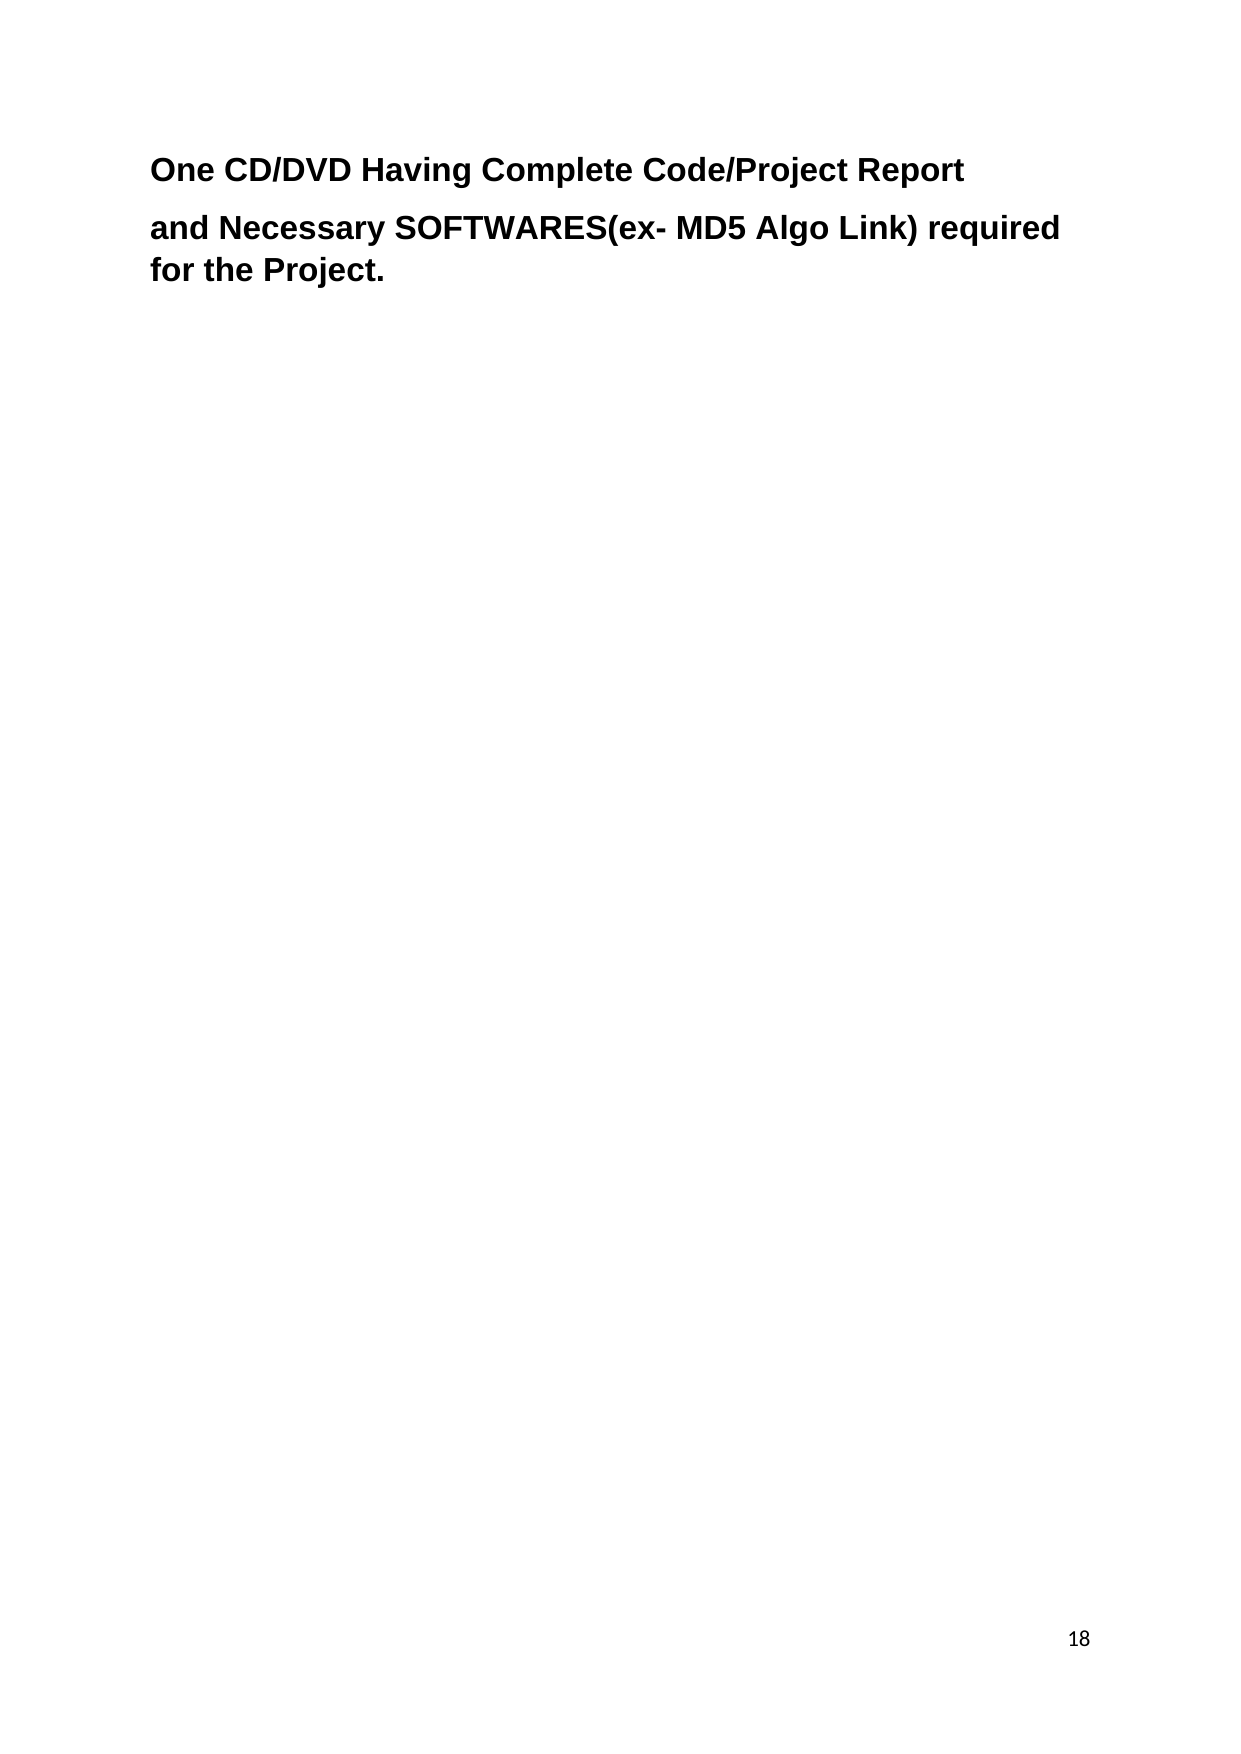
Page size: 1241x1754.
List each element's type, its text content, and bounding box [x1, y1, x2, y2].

text One CD/DVD Having Complete Code/Project Report [150, 150, 1090, 188]
text and Necessary SOFTWARES(ex- MD5 Algo Link) required for the Project. [150, 208, 1090, 288]
